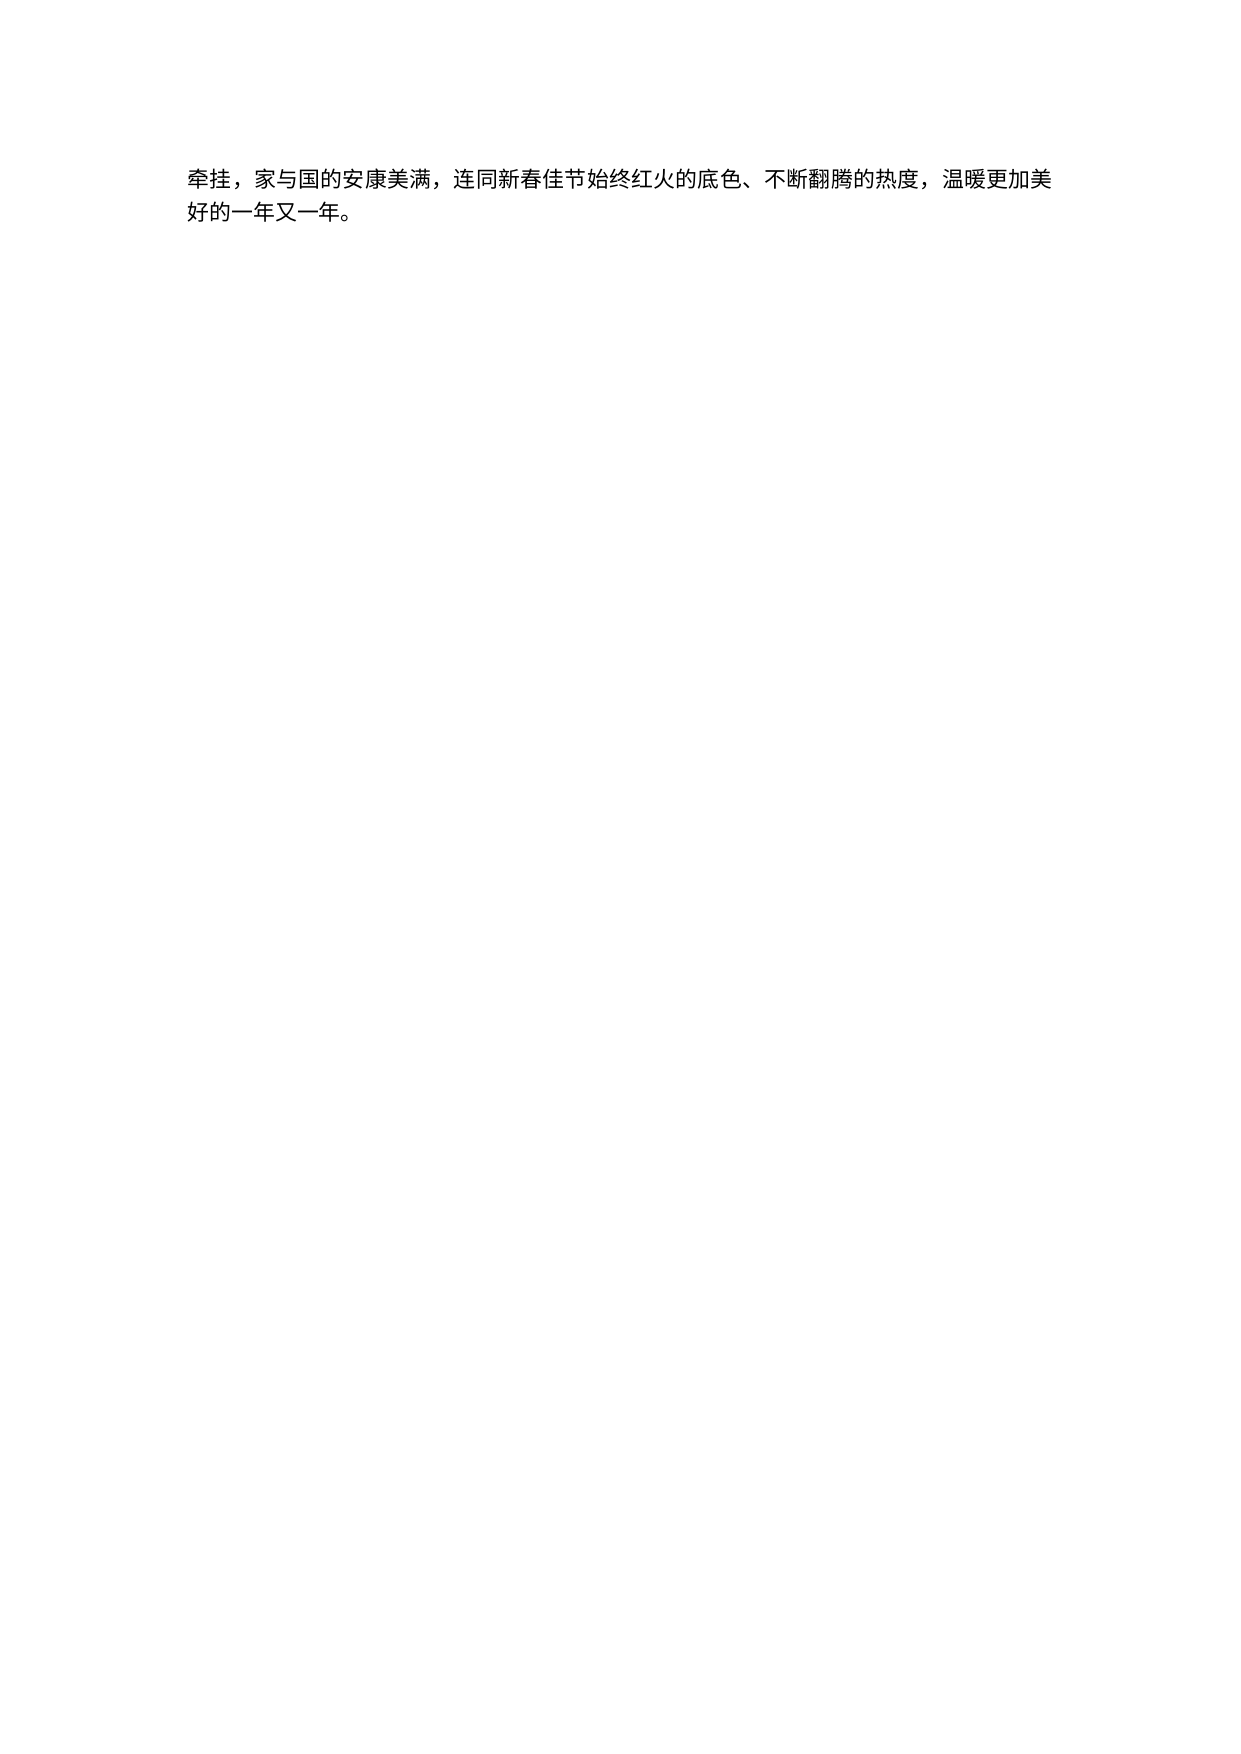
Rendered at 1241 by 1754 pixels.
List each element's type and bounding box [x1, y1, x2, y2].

text [187, 162, 1053, 227]
